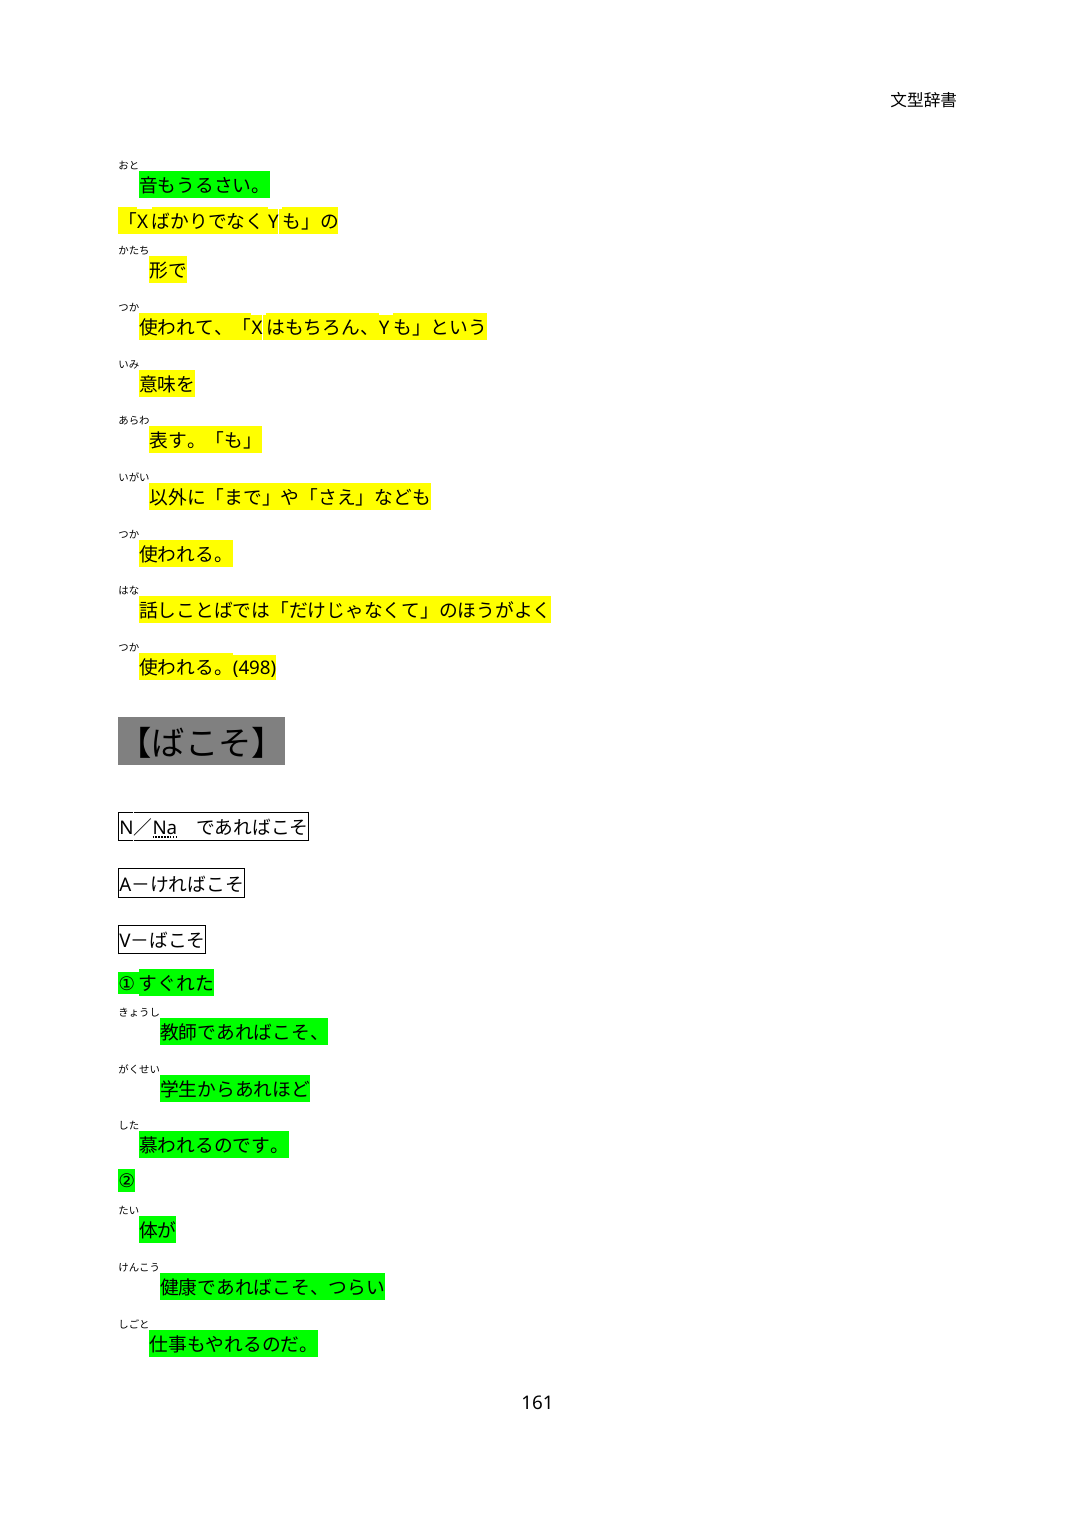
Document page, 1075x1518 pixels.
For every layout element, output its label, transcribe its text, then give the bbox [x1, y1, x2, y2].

subtitle 【ばこそ】 [118, 713, 957, 770]
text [118, 770, 957, 1365]
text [118, 150, 957, 688]
